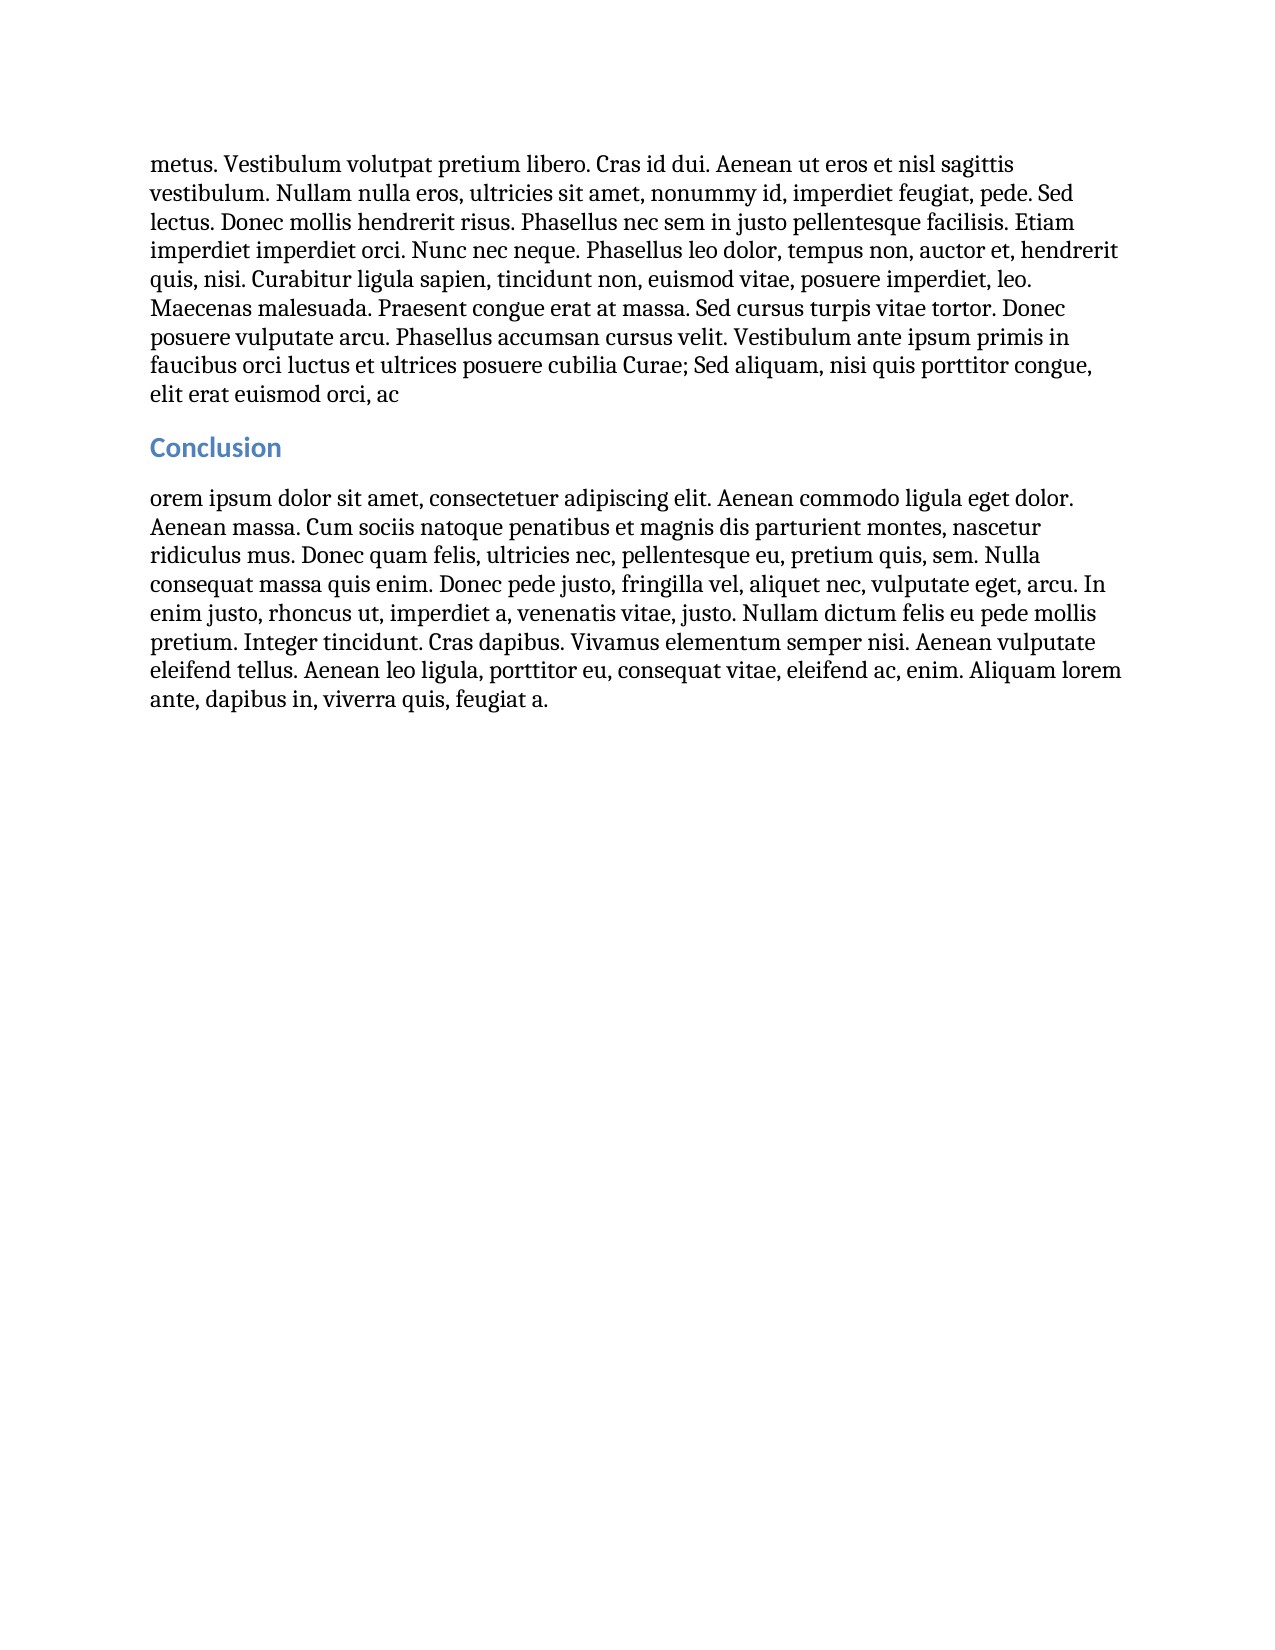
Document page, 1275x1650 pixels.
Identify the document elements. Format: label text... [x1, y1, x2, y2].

text orem ipsum dolor sit amet, consectetuer adipiscing elit. Aenean commodo ligula eget dolor. Aenean massa. Cum sociis natoque penatibus et magnis dis parturient montes, nascetur ridiculus mus. Donec quam felis, ultricies nec, pellentesque eu, pretium quis, sem. Nulla consequat massa quis enim. Donec pede justo, fringilla vel, aliquet nec, vulputate eget, arcu. In enim justo, rhoncus ut, imperdiet a, venenatis vitae, justo. Nullam dictum felis eu pede mollis pretium. Integer tincidunt. Cras dapibus. Vivamus elementum semper nisi. Aenean vulputate eleifend tellus. Aenean leo ligula, porttitor eu, consequat vitae, eleifend ac, enim. Aliquam lorem ante, dapibus in, viverra quis, feugiat a. [150, 484, 1125, 714]
subtitle Conclusion [150, 429, 1125, 465]
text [150, 150, 1125, 409]
